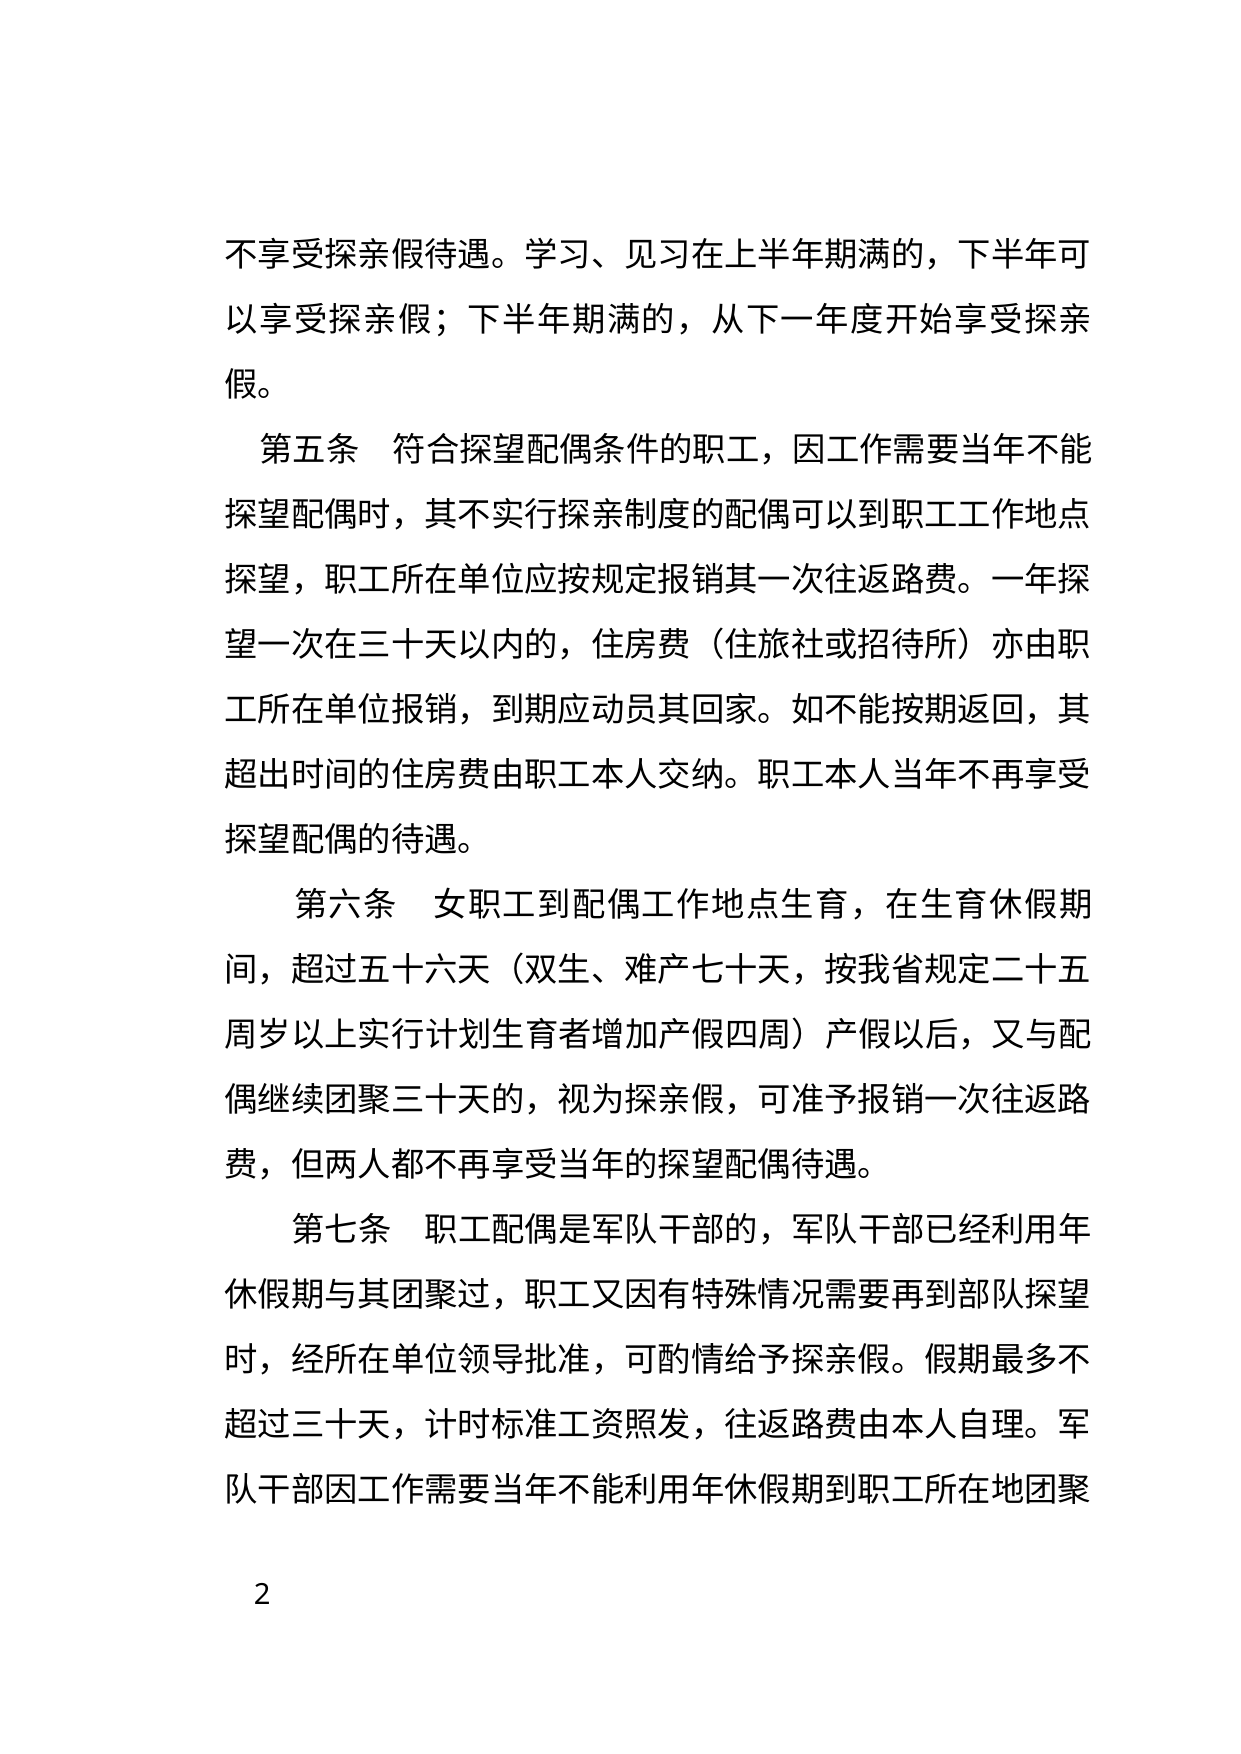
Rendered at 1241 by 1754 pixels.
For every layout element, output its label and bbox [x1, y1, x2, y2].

text [224, 219, 1093, 1519]
